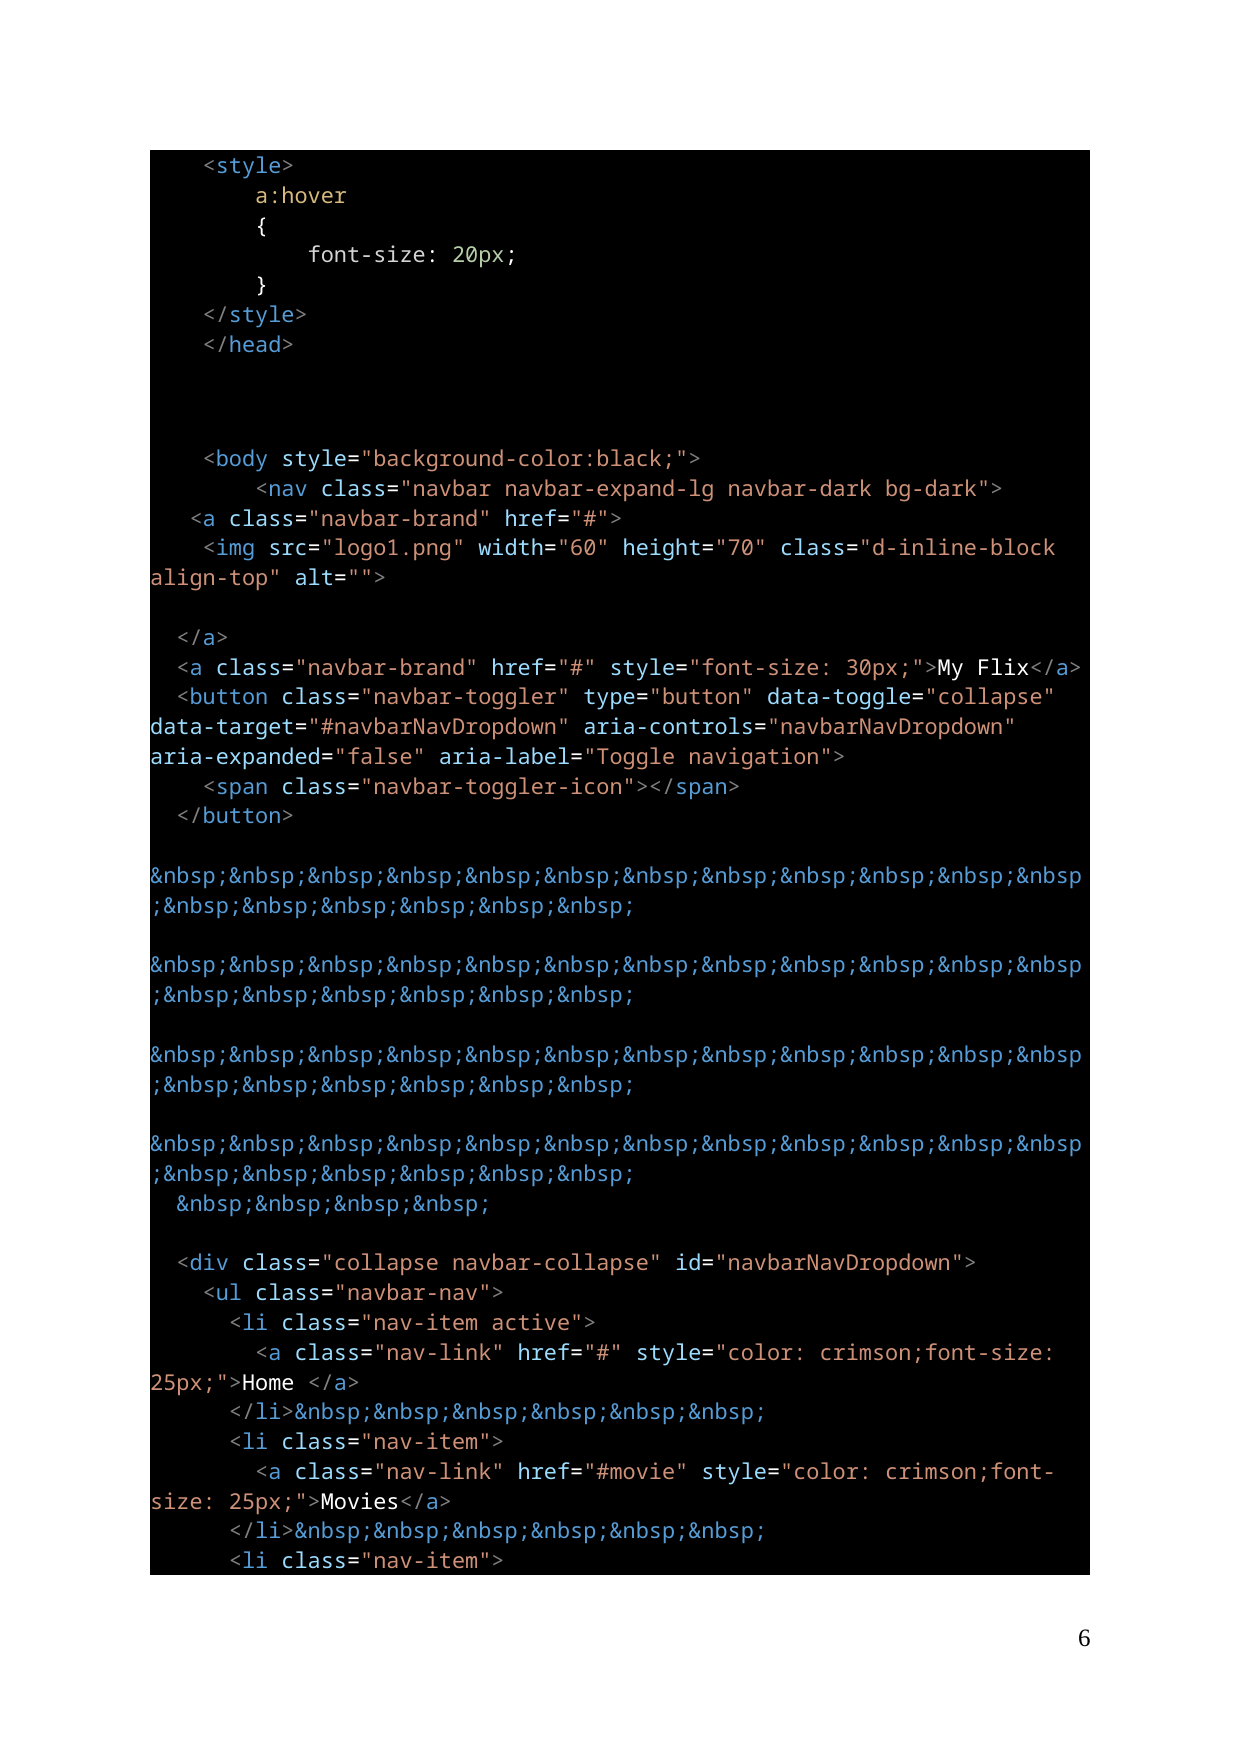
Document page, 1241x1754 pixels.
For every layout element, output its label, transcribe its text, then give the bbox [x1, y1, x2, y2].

text &nbsp;&nbsp;&nbsp;&nbsp;&nbsp;&nbsp;&nbsp;&nbsp;&nbsp;&nbsp;&nbsp;&nbsp;&nbsp;&nbsp;&nbsp;&nbsp;&nbsp;&nbsp; [150, 920, 1090, 1009]
text <ul class="navbar-nav"> [150, 1277, 1090, 1307]
text <button class="navbar-toggler" type="button" data-toggle="collapse" data-target="#navbarNavDropdown" aria-controls="navbarNavDropdown" aria-expanded="false" aria-label="Toggle navigation"> [150, 681, 1090, 771]
text <li class="nav-item active"> [150, 1307, 1090, 1337]
text <nav class="navbar navbar-expand-lg navbar-dark bg-dark"> [150, 473, 1090, 503]
text <a class="nav-link" href="#" style="color: crimson;font-size: 25px;">Home </a> [150, 1337, 1090, 1396]
text <style> [150, 150, 1090, 180]
text a:hover [150, 180, 1090, 209]
text <li class="nav-item"> [150, 1426, 1090, 1456]
text <a class="nav-link" href="#movie" style="color: crimson;font-size: 25px;">Movies</a> [150, 1456, 1090, 1516]
text </button> [150, 801, 1090, 830]
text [150, 1516, 1090, 1545]
text &nbsp;&nbsp;&nbsp;&nbsp;&nbsp;&nbsp;&nbsp;&nbsp;&nbsp;&nbsp;&nbsp;&nbsp;&nbsp;&nbsp;&nbsp;&nbsp;&nbsp;&nbsp; [150, 830, 1090, 920]
text <a class="navbar-brand" href="#"> [150, 503, 1090, 532]
text &nbsp;&nbsp;&nbsp;&nbsp;&nbsp;&nbsp;&nbsp;&nbsp;&nbsp;&nbsp;&nbsp;&nbsp;&nbsp;&nbsp;&nbsp;&nbsp;&nbsp;&nbsp; [150, 1009, 1090, 1098]
text <a class="navbar-brand" href="#" style="font-size: 30px;">My Flix</a> [150, 652, 1090, 681]
text <div class="collapse navbar-collapse" id="navbarNavDropdown"> [150, 1247, 1090, 1277]
text font-size: 20px; [150, 239, 1090, 269]
text </head> [150, 329, 1090, 358]
text </a> [150, 622, 1090, 652]
text } [150, 269, 1090, 299]
text { [150, 209, 1090, 239]
text <li class="nav-item"> [150, 1545, 1090, 1575]
text <body style="background-color:black;"> [150, 443, 1090, 473]
text </style> [150, 299, 1090, 329]
text <img src="logo1.png" width="60" height="70" class="d-inline-block align-top" alt=""> [150, 532, 1090, 592]
text &nbsp;&nbsp;&nbsp;&nbsp;&nbsp;&nbsp;&nbsp;&nbsp;&nbsp;&nbsp;&nbsp;&nbsp;&nbsp;&nbsp;&nbsp;&nbsp;&nbsp;&nbsp; [150, 1098, 1090, 1188]
text </li>&nbsp;&nbsp;&nbsp;&nbsp;&nbsp;&nbsp; [150, 1396, 1090, 1426]
text &nbsp;&nbsp;&nbsp;&nbsp; [150, 1188, 1090, 1218]
text <span class="navbar-toggler-icon"></span> [150, 771, 1090, 801]
